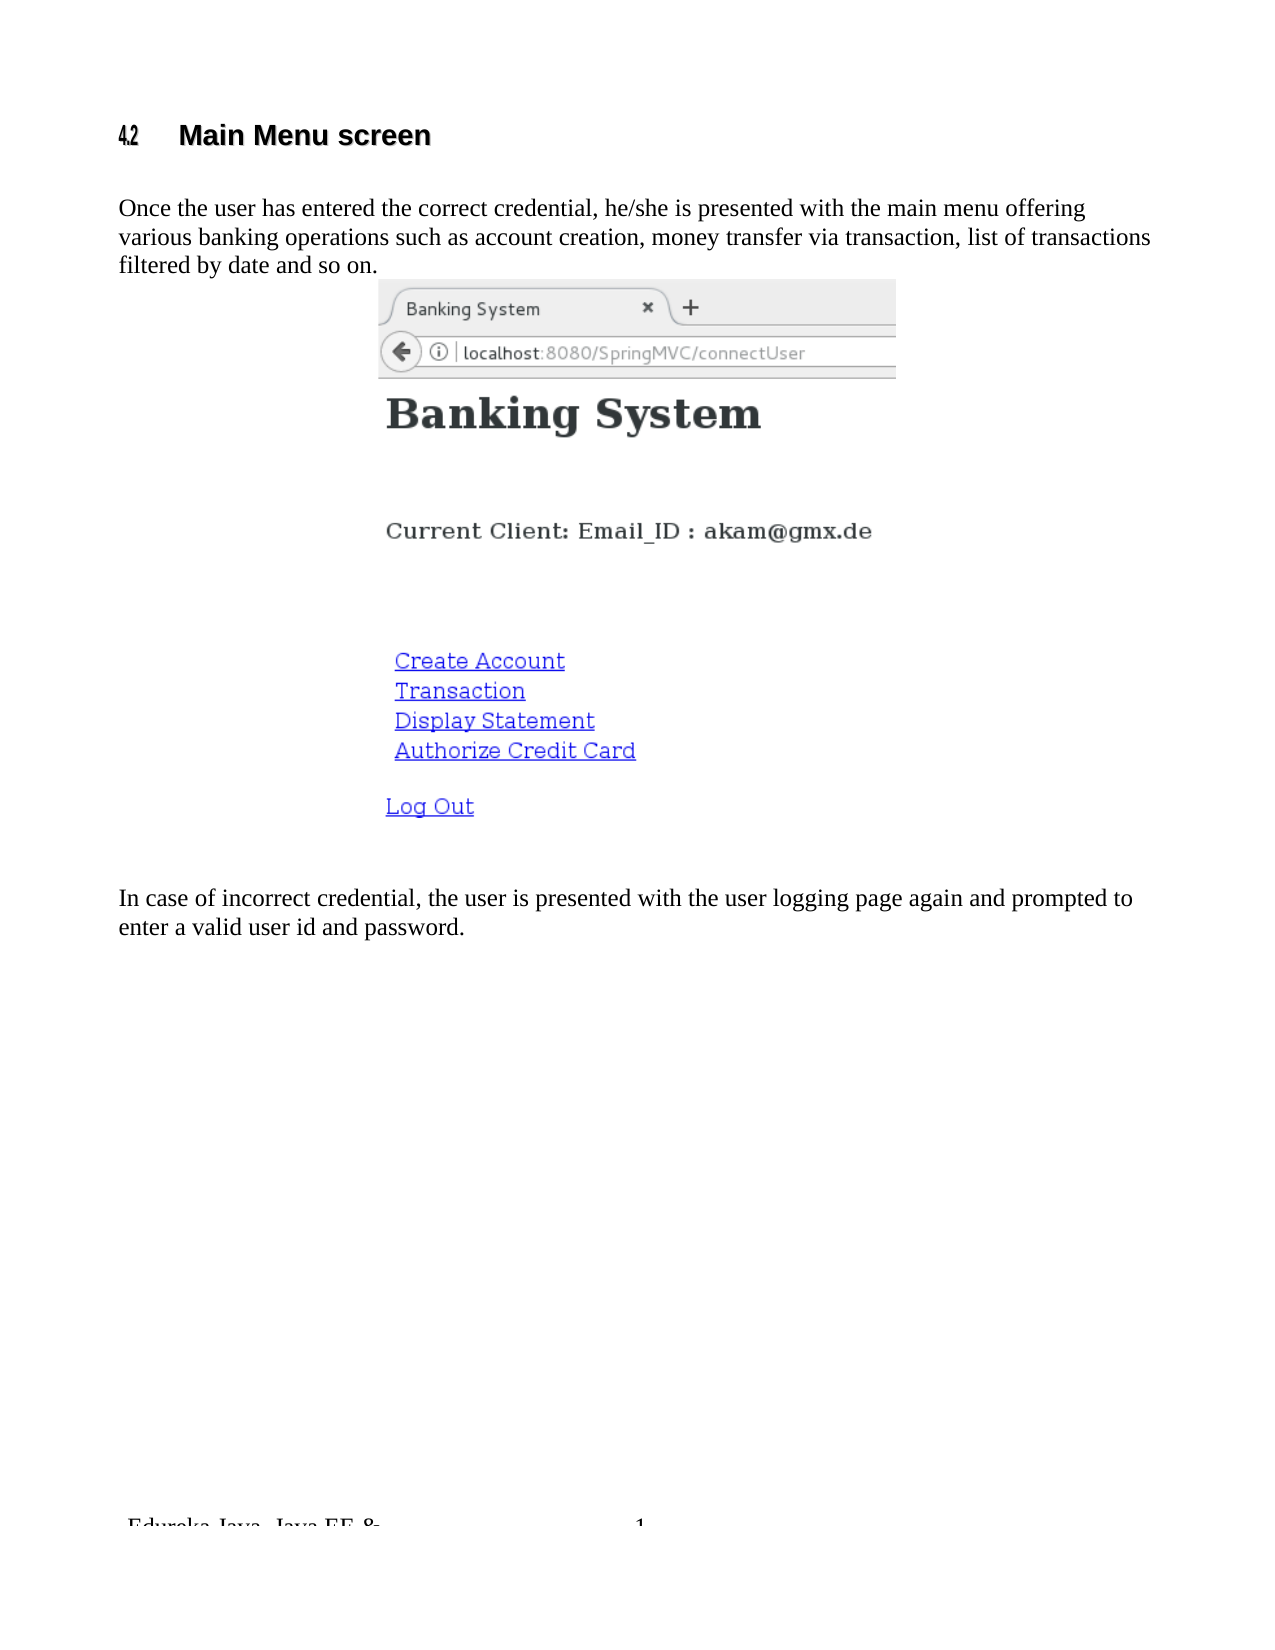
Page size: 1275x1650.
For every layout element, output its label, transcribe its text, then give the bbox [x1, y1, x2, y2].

text Once the user has entered the correct credential, he/she is presented with the main menu offering various banking operations such as account creation, money transfer via transaction, list of transactions filtered by date and so on. [118, 193, 1152, 279]
picture [378, 279, 896, 818]
text In case of incorrect credential, the user is presented with the user logging page again and prompted to enter a valid user id and password. [118, 883, 1135, 940]
subtitle Main Menu screen [118, 118, 1273, 152]
